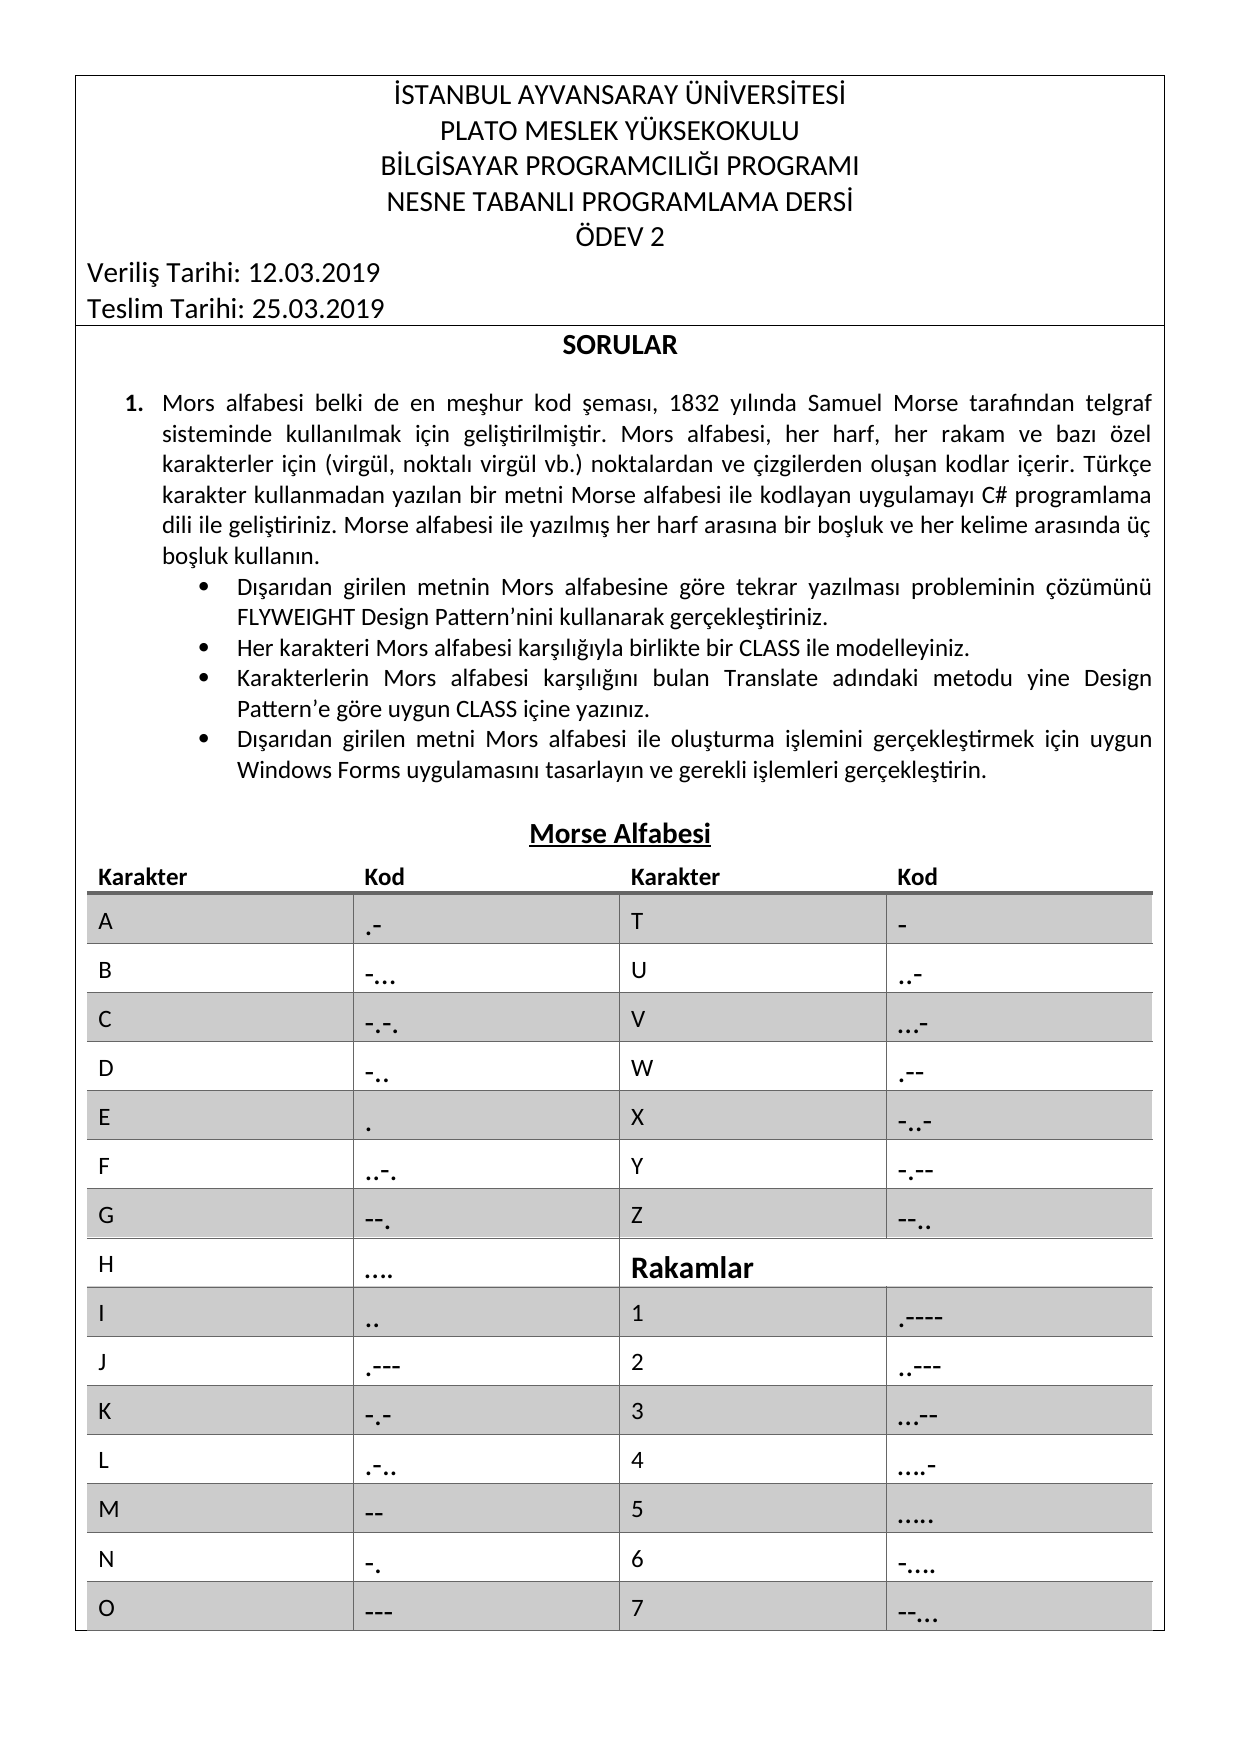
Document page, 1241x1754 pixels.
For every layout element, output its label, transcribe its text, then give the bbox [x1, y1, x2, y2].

table_header İSTANBUL AYVANSARAY ÜNİVERSİTESİ PLATO MESLEK YÜKSEKOKULU BİLGİSAYAR PROGRAMCILIĞI PROGRAMI NESNE TABANLI PROGRAMLAMA DERSİ ÖDEV 2 Veriliş Tarihi: 12.03.2019 Teslim Tarihi: 25.03.2019 [76, 76, 1164, 325]
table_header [76, 326, 1164, 1630]
